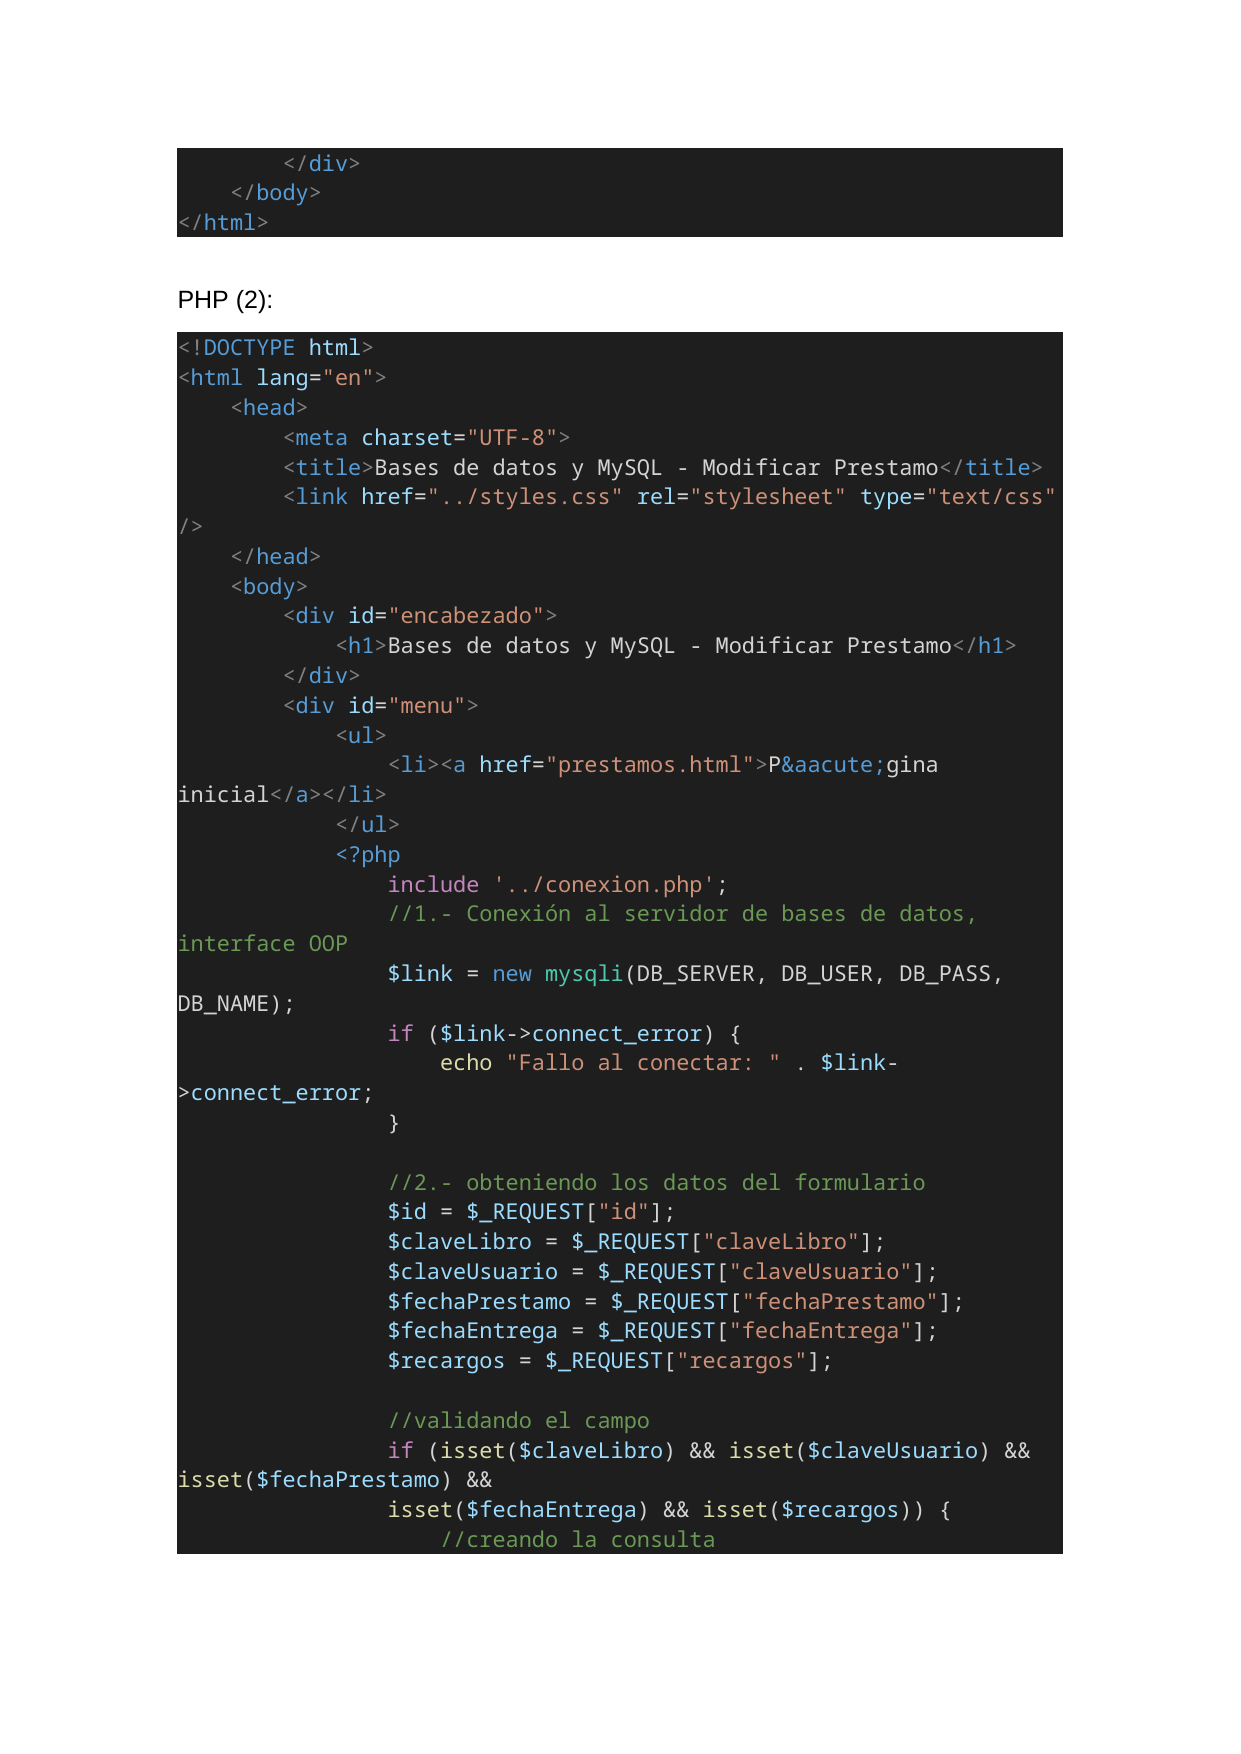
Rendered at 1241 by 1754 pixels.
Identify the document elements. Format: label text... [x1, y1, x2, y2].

text <div id="encabezado"> [177, 601, 1063, 630]
text <link href="../styles.css" rel="stylesheet" type="text/css" /> [177, 481, 1063, 541]
text <body> [177, 571, 1063, 601]
text //creando la consulta [177, 1524, 1063, 1554]
text if (isset($claveLibro) && isset($claveUsuario) && isset($fechaPrestamo) && [177, 1435, 1063, 1494]
text include '../conexion.php'; [177, 869, 1063, 898]
text <head> [177, 392, 1063, 422]
text $fechaEntrega = $_REQUEST["fechaEntrega"]; [177, 1316, 1063, 1345]
text $fechaPrestamo = $_REQUEST["fechaPrestamo"]; [177, 1286, 1063, 1316]
text <?php [177, 839, 1063, 869]
text <title>Bases de datos y MySQL - Modificar Prestamo</title> [177, 452, 1063, 481]
text </div> [177, 660, 1063, 690]
text $claveLibro = $_REQUEST["claveLibro"]; [177, 1226, 1063, 1256]
text isset($fechaEntrega) && isset($recargos)) { [177, 1494, 1063, 1524]
text <ul> [177, 720, 1063, 749]
text //2.- obteniendo los datos del formulario [177, 1167, 1063, 1196]
text </div> [177, 148, 1063, 177]
text <meta charset="UTF-8"> [177, 422, 1063, 452]
text <h1>Bases de datos y MySQL - Modificar Prestamo</h1> [177, 630, 1063, 660]
text //validando el campo [177, 1405, 1063, 1435]
text $id = $_REQUEST["id"]; [177, 1196, 1063, 1226]
text echo "Fallo al conectar: " . $link->connect_error; [177, 1047, 1063, 1107]
text </body> [177, 177, 1063, 207]
text <div id="menu"> [177, 690, 1063, 720]
text $recargos = $_REQUEST["recargos"]; [177, 1345, 1063, 1375]
text $link = new mysqli(DB_SERVER, DB_USER, DB_PASS, DB_NAME); [177, 958, 1063, 1018]
text if ($link->connect_error) { [177, 1018, 1063, 1047]
text PHP (2): [177, 285, 1063, 313]
text <html lang="en"> [177, 362, 1063, 392]
text </ul> [177, 809, 1063, 839]
text $claveUsuario = $_REQUEST["claveUsuario"]; [177, 1256, 1063, 1286]
text } [177, 1107, 1063, 1137]
text <!DOCTYPE html> [177, 332, 1063, 362]
text <li><a href="prestamos.html">P&aacute;gina inicial</a></li> [177, 749, 1063, 809]
text </head> [177, 541, 1063, 571]
text //1.- Conexión al servidor de bases de datos, interface OOP [177, 898, 1063, 958]
text </html> [177, 207, 1063, 237]
